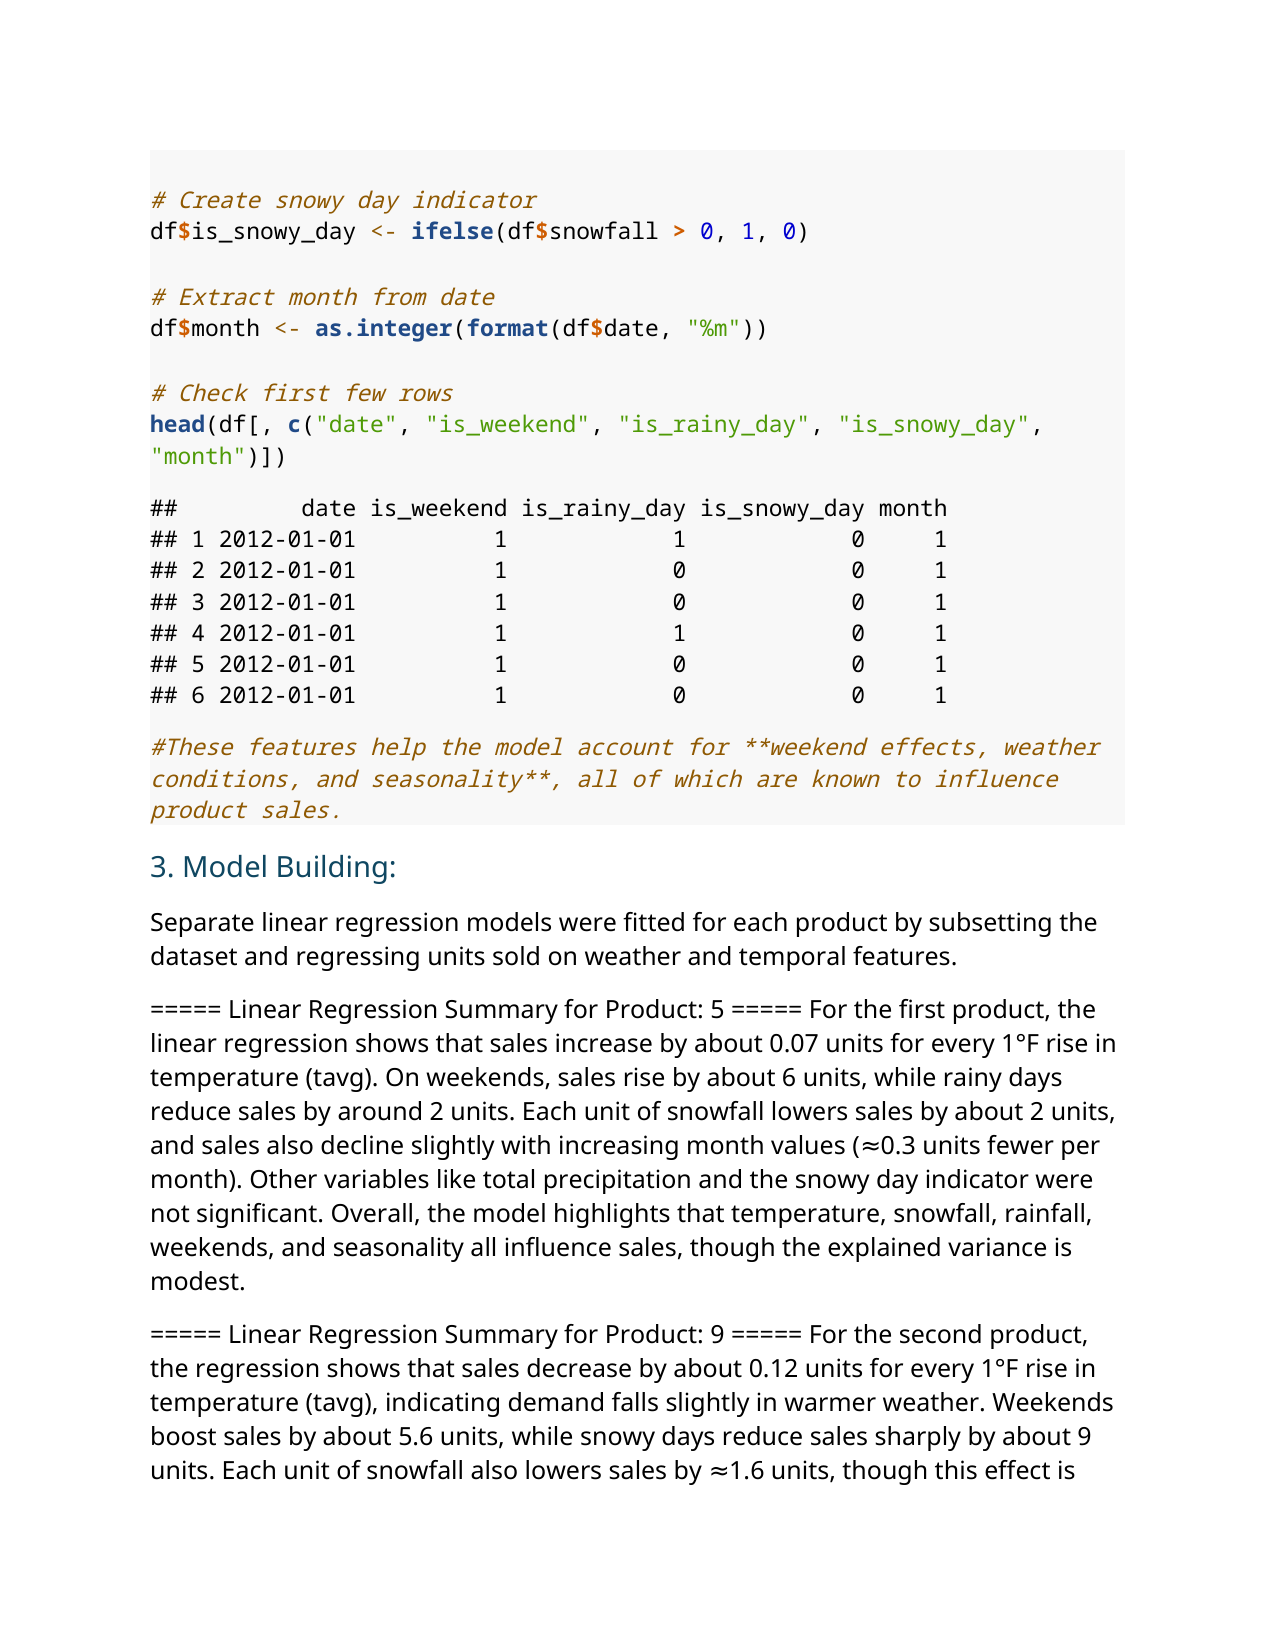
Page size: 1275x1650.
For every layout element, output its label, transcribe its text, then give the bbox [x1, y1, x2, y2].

text ## date is_weekend is_rainy_day is_snowy_day month ## 1 2012-01-01 1 1 0 1 ## 2 2012-01-01 1 0 0 1 ## 3 2012-01-01 1 0 0 1 ## 4 2012-01-01 1 1 0 1 ## 5 2012-01-01 1 0 0 1 ## 6 2012-01-01 1 0 0 1 [150, 492, 1125, 711]
text #These features help the model account for **weekend effects, weather conditions, and seasonality**, all of which are known to influence product sales. [342, 731, 1125, 825]
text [150, 150, 1125, 471]
text Separate linear regression models were fitted for each product by subsetting the dataset and regressing units sold on weather and temporal features. [150, 904, 1125, 972]
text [150, 1317, 1125, 1487]
subtitle 3. Model Building: [150, 846, 1125, 886]
text ===== Linear Regression Summary for Product: 5 ===== For the first product, the linear regression shows that sales increase by about 0.07 units for every 1°F rise in temperature (tavg). On weekends, sales rise by about 6 units, while rainy days reduce sales by around 2 units. Each unit of snowfall lowers sales by about 2 units, and sales also decline slightly with increasing month values (≈0.3 units fewer per month). Other variables like total precipitation and the snowy day indicator were not significant. Overall, the model highlights that temperature, snowfall, rainfall, weekends, and seasonality all influence sales, though the explained variance is modest. [150, 991, 1125, 1298]
